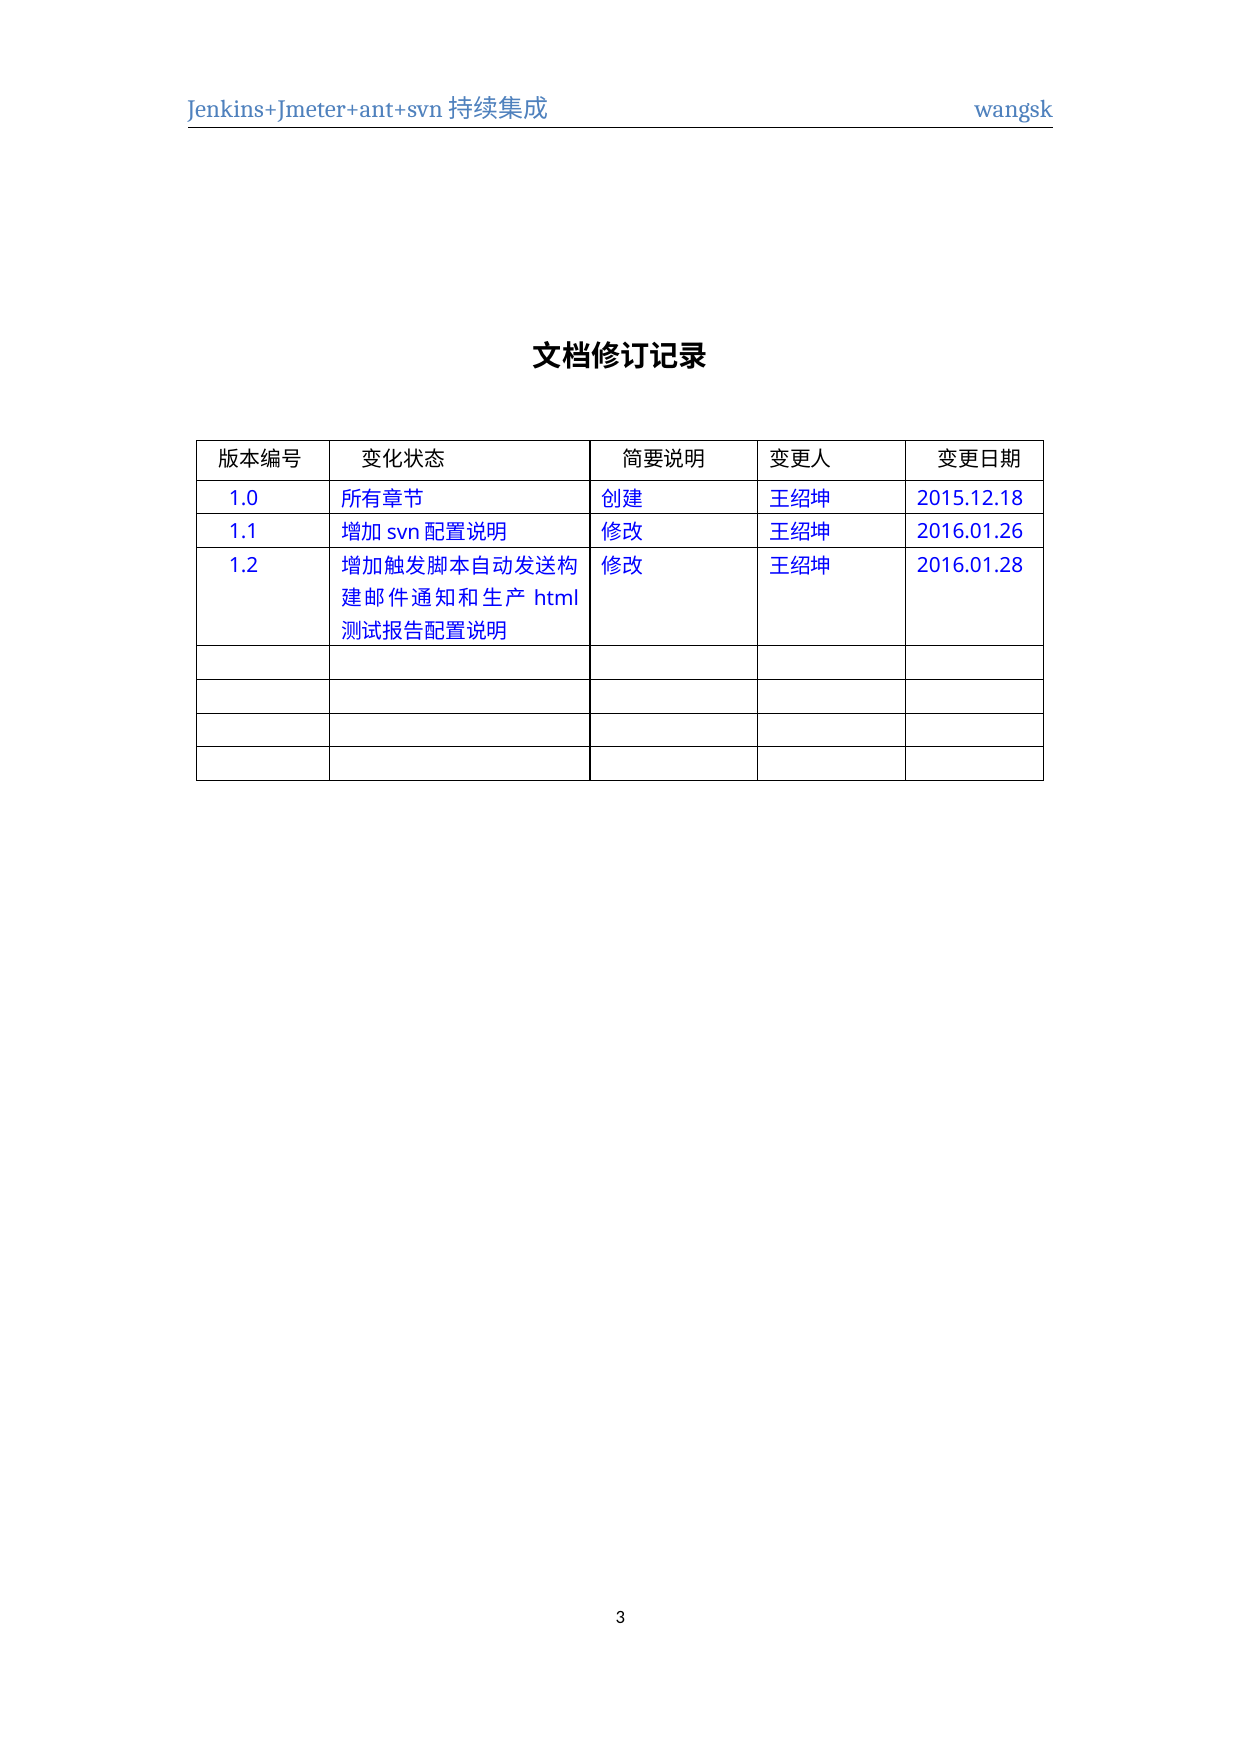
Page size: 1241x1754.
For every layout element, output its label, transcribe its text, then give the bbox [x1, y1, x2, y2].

table_header 变更人 [758, 441, 905, 480]
table_cell 2016.01.28 [906, 548, 1043, 645]
table_cell [591, 680, 757, 712]
table_cell [197, 646, 329, 679]
table_cell [591, 714, 757, 746]
table_cell [591, 747, 757, 779]
table_cell 修改 [591, 514, 757, 547]
table_header 版本编号 [197, 441, 329, 480]
table_cell [591, 646, 757, 679]
table_cell 1.2 [197, 548, 329, 645]
table_cell [906, 747, 1043, 779]
table_cell [330, 680, 589, 712]
table_cell [197, 747, 329, 779]
table_cell 创建 [591, 481, 757, 513]
table_header 简要说明 [591, 441, 757, 480]
table_cell 2015.12.18 [906, 481, 1043, 513]
table_cell [197, 680, 329, 712]
table_cell [758, 747, 905, 779]
table_cell [906, 714, 1043, 746]
table_cell 2016.01.26 [906, 514, 1043, 547]
table_cell [906, 680, 1043, 712]
table_cell 增加触发脚本自动发送构建邮件通知和生产html测试报告配置说明 [330, 548, 589, 645]
table_cell [330, 646, 589, 679]
table_cell 修改 [591, 548, 757, 645]
table_cell [906, 646, 1043, 679]
table_header 变更日期 [906, 441, 1043, 480]
table_cell [330, 714, 589, 746]
table_cell 王绍坤 [758, 481, 905, 513]
table_header 变化状态 [330, 441, 589, 480]
table_cell 王绍坤 [758, 514, 905, 547]
table_cell 1.0 [197, 481, 329, 513]
table_cell [330, 747, 589, 779]
table_cell 1.1 [197, 514, 329, 547]
table_cell [197, 714, 329, 746]
table_cell 王绍坤 [758, 548, 905, 645]
table_cell [758, 714, 905, 746]
table_cell 所有章节 [330, 481, 589, 513]
table_cell 增加svn配置说明 [330, 514, 589, 547]
subtitle 文档修订记录 [187, 321, 1053, 386]
table_cell [758, 680, 905, 712]
table_cell [758, 646, 905, 679]
